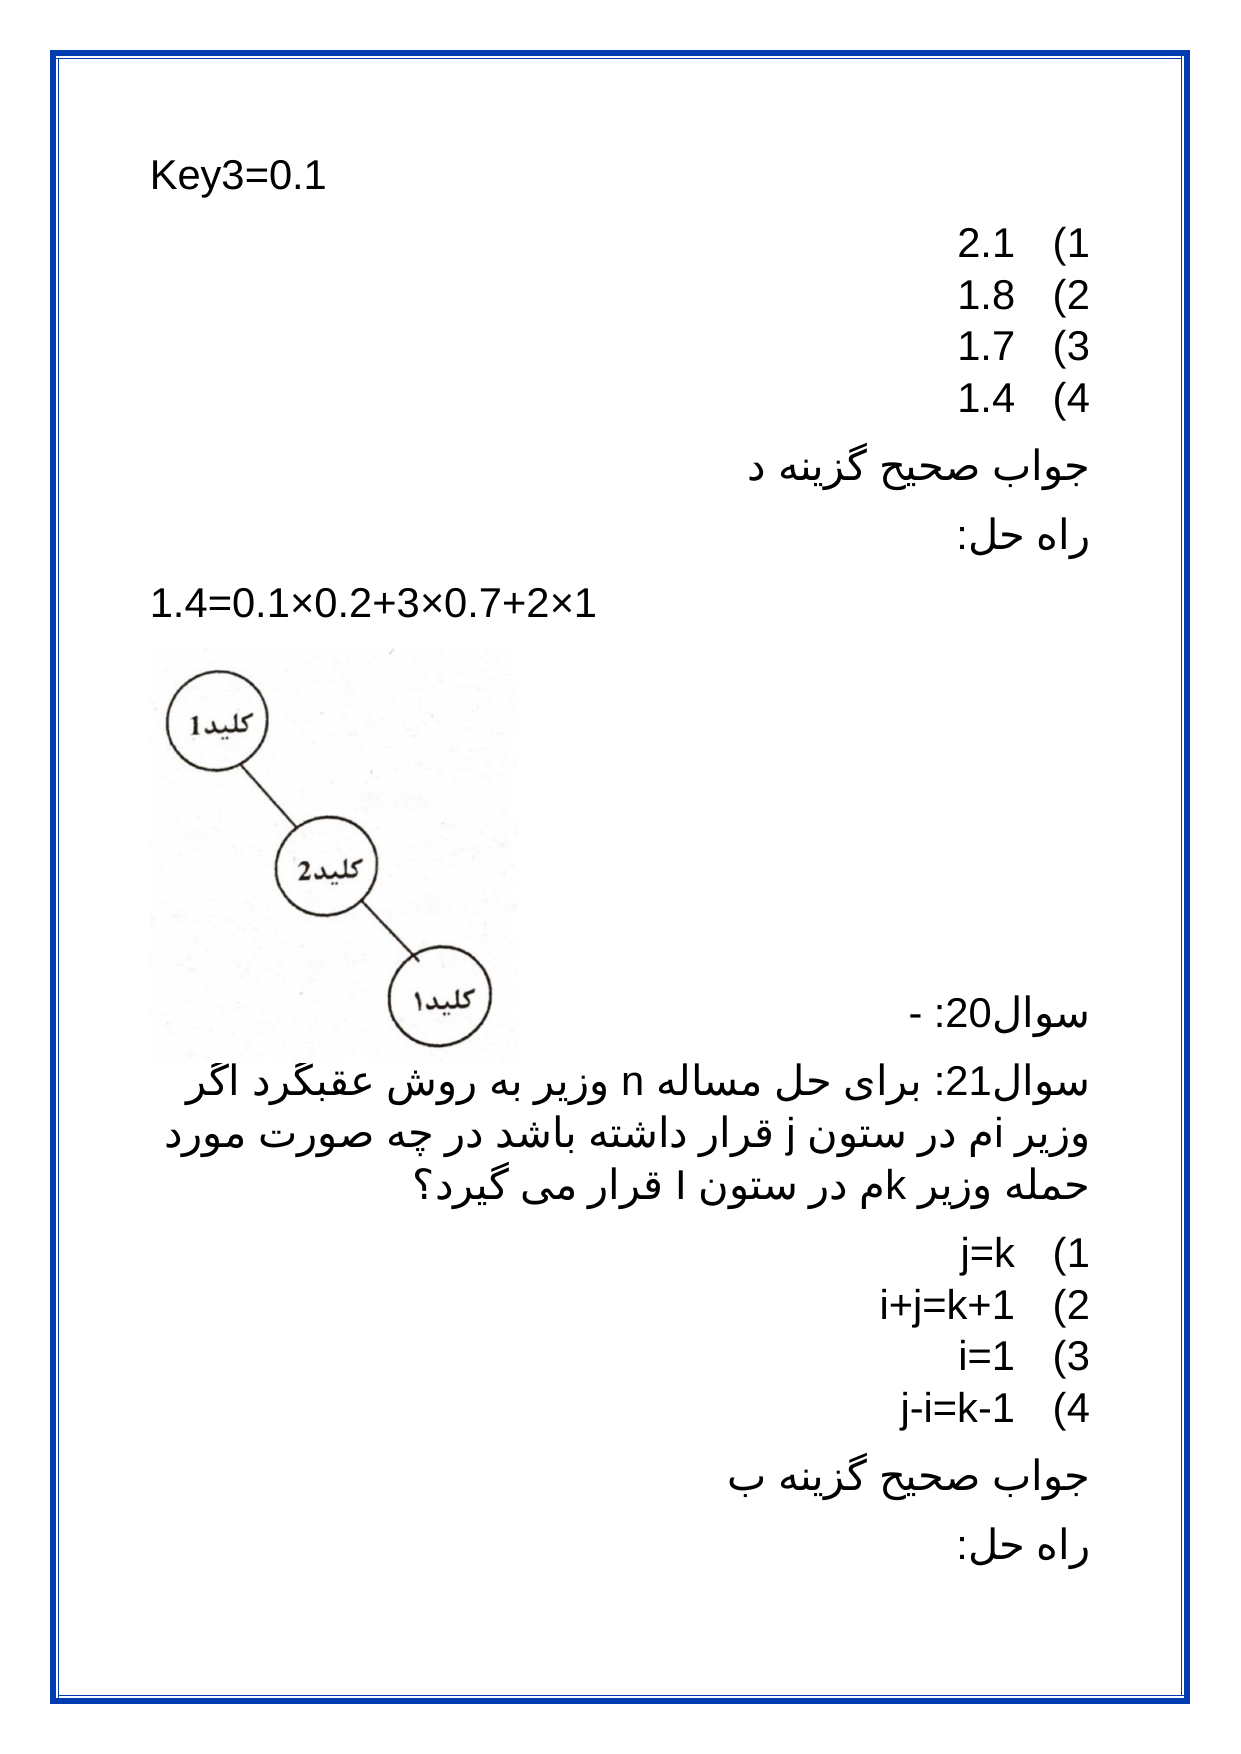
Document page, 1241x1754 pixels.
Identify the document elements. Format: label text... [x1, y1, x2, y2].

text راه حل: [150, 510, 1090, 558]
list i=1 [150, 1332, 1053, 1379]
text جواب صحیح گزینه د [150, 442, 1090, 489]
text Key3=0.1 [150, 150, 1090, 198]
list 1.4 [150, 373, 1053, 421]
text سوال20: - [518, 988, 1090, 1036]
text سوال21: برای حل مساله n وزیر به روش عقبگرد اگر وزیر iم در ستون j قرار داشته باشد در چه صورت مورد حمله وزیر kم در ستون I قرار می گیرد؟ [150, 1057, 1090, 1208]
list i+j=k+1 [150, 1280, 1053, 1328]
list j-i=k-1 [150, 1383, 1053, 1431]
text 1×0.7+2×0.2+3×0.1=1.4 [150, 578, 1090, 626]
picture [150, 648, 518, 1063]
list j=k [150, 1228, 1053, 1276]
list 1.7 [150, 322, 1053, 369]
text راه حل: [150, 1520, 1090, 1568]
list 2.1 [150, 218, 1053, 266]
list 1.8 [150, 270, 1053, 318]
text جواب صحیح گزینه ب [150, 1452, 1090, 1499]
